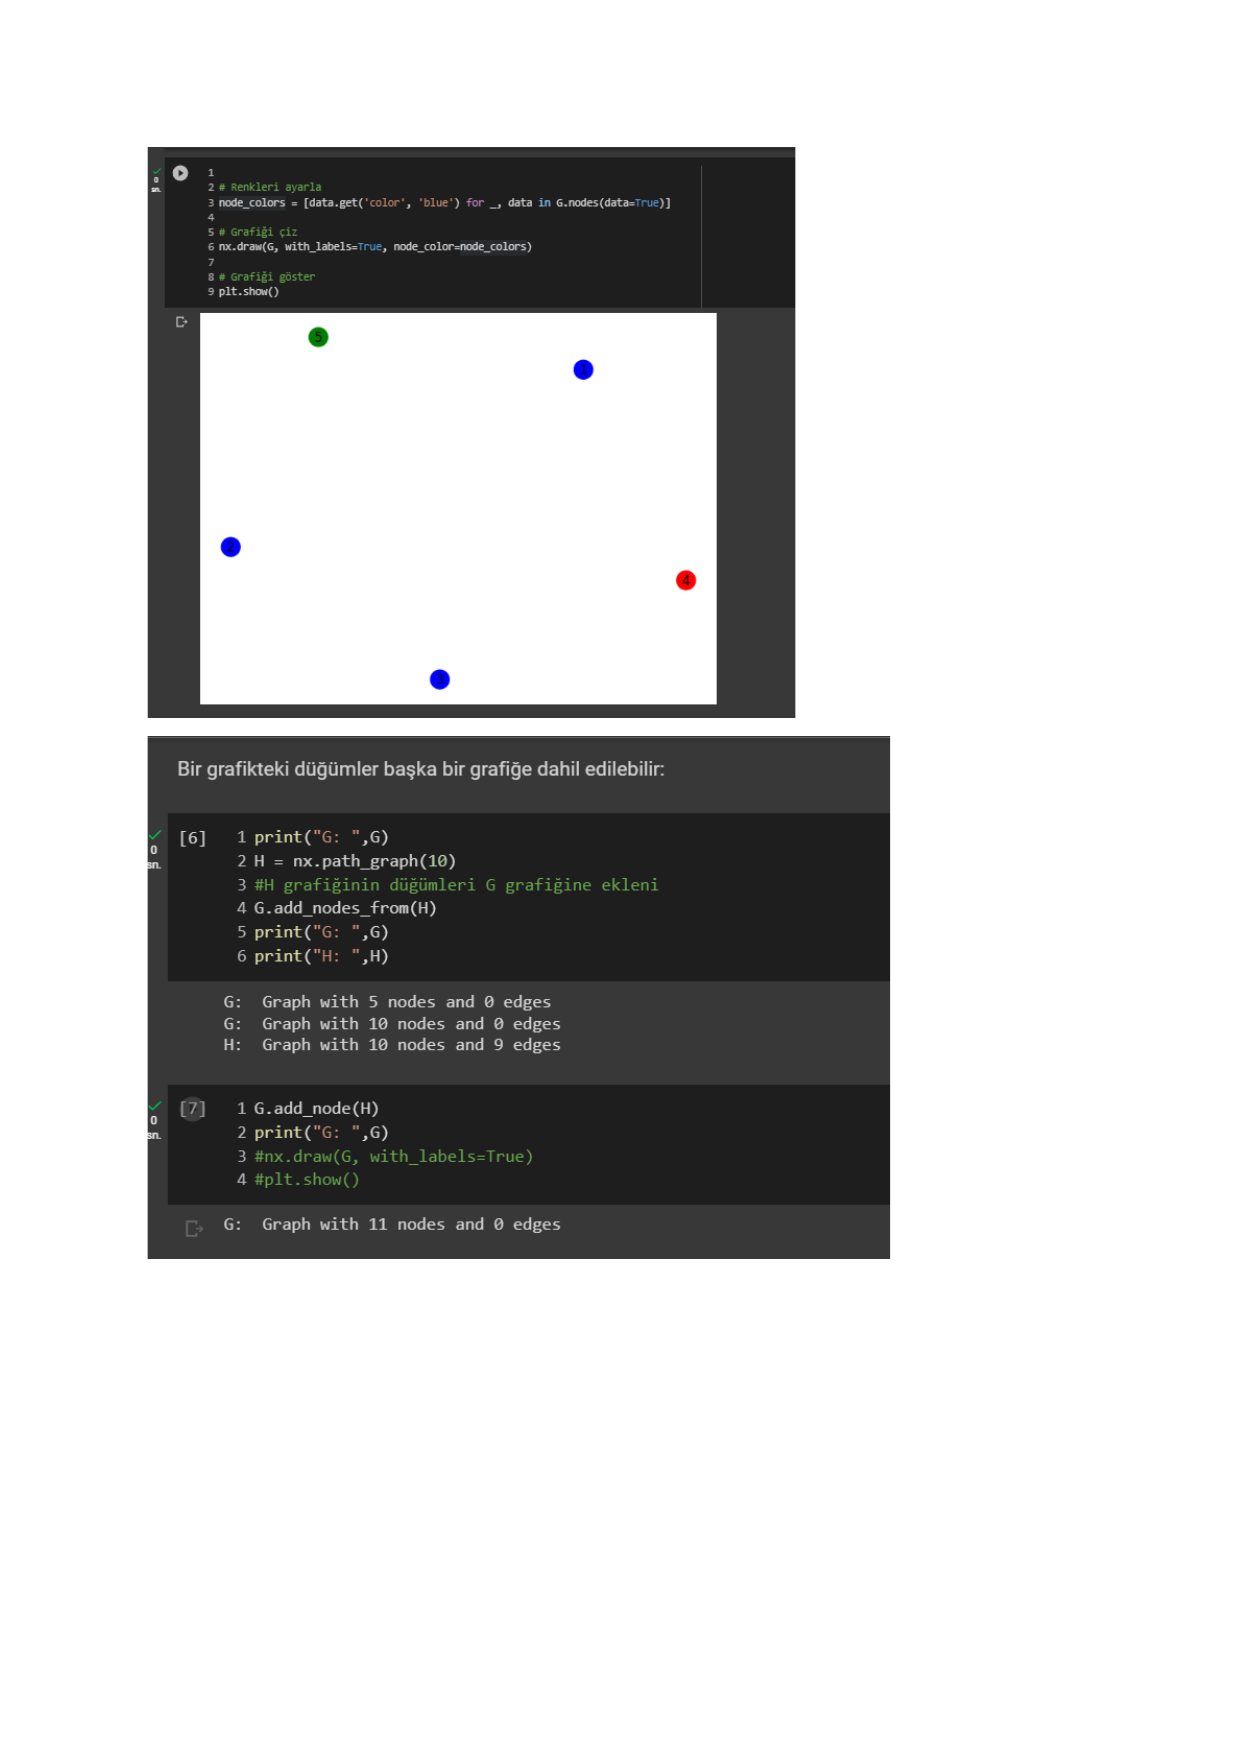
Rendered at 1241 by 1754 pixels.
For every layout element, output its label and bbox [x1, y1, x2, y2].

picture [147, 736, 891, 1259]
picture [147, 147, 796, 718]
